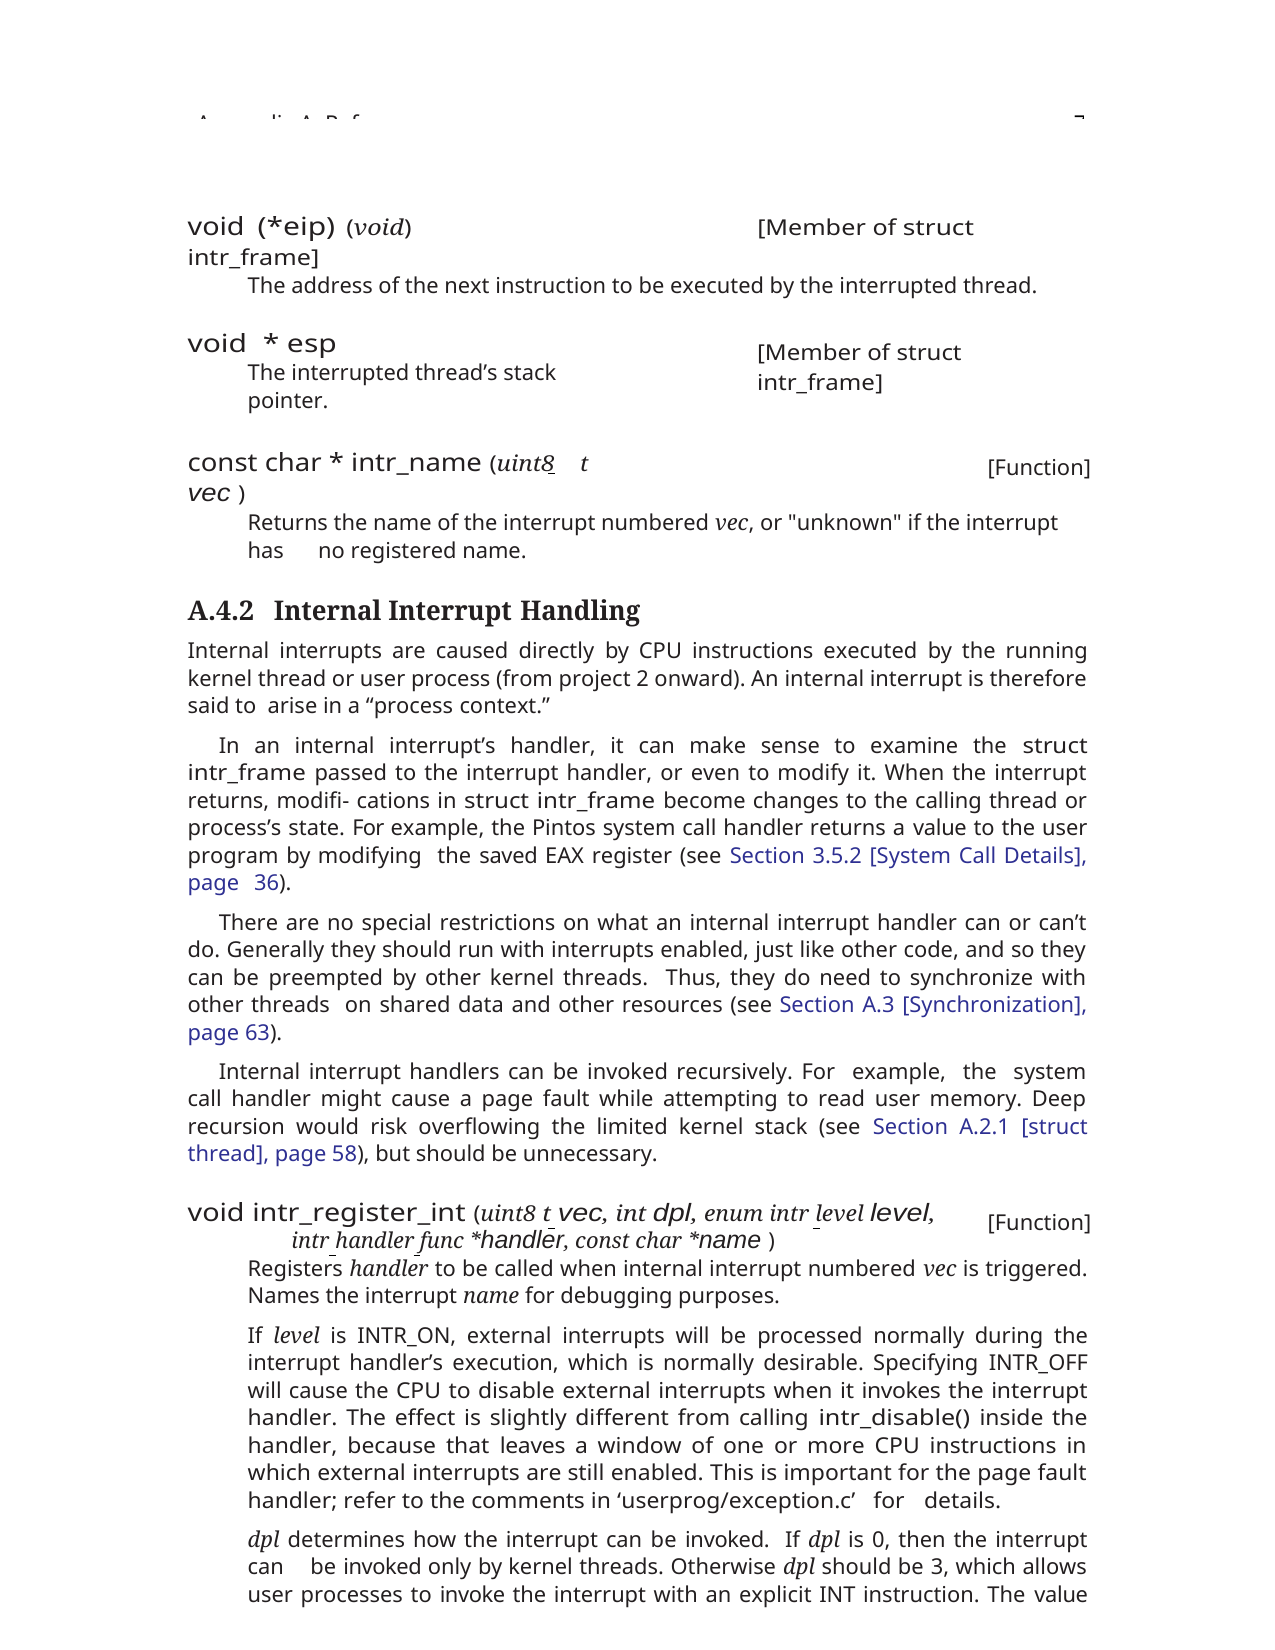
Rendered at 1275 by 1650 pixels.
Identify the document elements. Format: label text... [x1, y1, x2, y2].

text [Member of struct intr_frame] [757, 337, 1100, 396]
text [247, 1525, 1088, 1608]
text Internal interrupts are caused directly by CPU instructions executed by the running kernel thread or user process (from project 2 onward). An internal interrupt is therefore said to arise in a “process context.” [187, 637, 1088, 719]
text [Function] [987, 452, 1100, 482]
text The address of the next instruction to be executed by the interrupted thread. [247, 272, 1095, 299]
text Registers handler to be called when internal interrupt numbered vec is triggered. Names the interrupt name for debugging purposes. [247, 1254, 1088, 1309]
text Returns the name of the interrupt numbered vec, or "unknown" if the interrupt has no registered name. [247, 508, 1059, 564]
text const char * intr_name (uint8 t vec ) [187, 444, 624, 508]
text There are no special restrictions on what an internal interrupt handler can or can’t do. Generally they should run with interrupts enabled, just like other code, and so they can be preempted by other kernel threads. Thus, they do need to synchronize with other threads on shared data and other resources (see Section A.3 [Synchronization], page 63). [187, 908, 1088, 1045]
subtitle void * esp [187, 329, 636, 358]
subtitle Internal Interrupt Handling [187, 591, 1100, 628]
text The interrupted thread’s stack pointer. [247, 358, 636, 415]
text In an internal interrupt’s handler, it can make sense to examine the struct intr_frame passed to the interrupt handler, or even to modify it. When the interrupt returns, modifi- cations in struct intr_frame become changes to the calling thread or process’s state. For example, the Pintos system call handler returns a value to the user program by modifying the saved EAX register (see Section 3.5.2 [System Call Details], page 36). [187, 731, 1088, 896]
text Internal interrupt handlers can be invoked recursively. For example, the system call handler might cause a page fault while attempting to read user memory. Deep recursion would risk overflowing the limited kernel stack (see Section A.2.1 [struct thread], page 58), but should be unnecessary. [187, 1057, 1088, 1167]
text [Function] [987, 1207, 1100, 1237]
text void intr_register_int (uint8 t vec, int dpl, enum intr level level, intr handler func *handler, const char *name ) [187, 1199, 938, 1254]
text If level is INTR_ON, external interrupts will be processed normally during the interrupt handler’s execution, which is normally desirable. Specifying INTR_OFF will cause the CPU to disable external interrupts when it invokes the interrupt handler. The effect is slightly different from calling intr_disable() inside the handler, because that leaves a window of one or more CPU instructions in which external interrupts are still enabled. This is important for the page fault handler; refer to the comments in ‘userprog/exception.c’ for details. [247, 1321, 1088, 1513]
text void (*eip) (void) [Member of struct intr_frame] [187, 208, 1095, 272]
